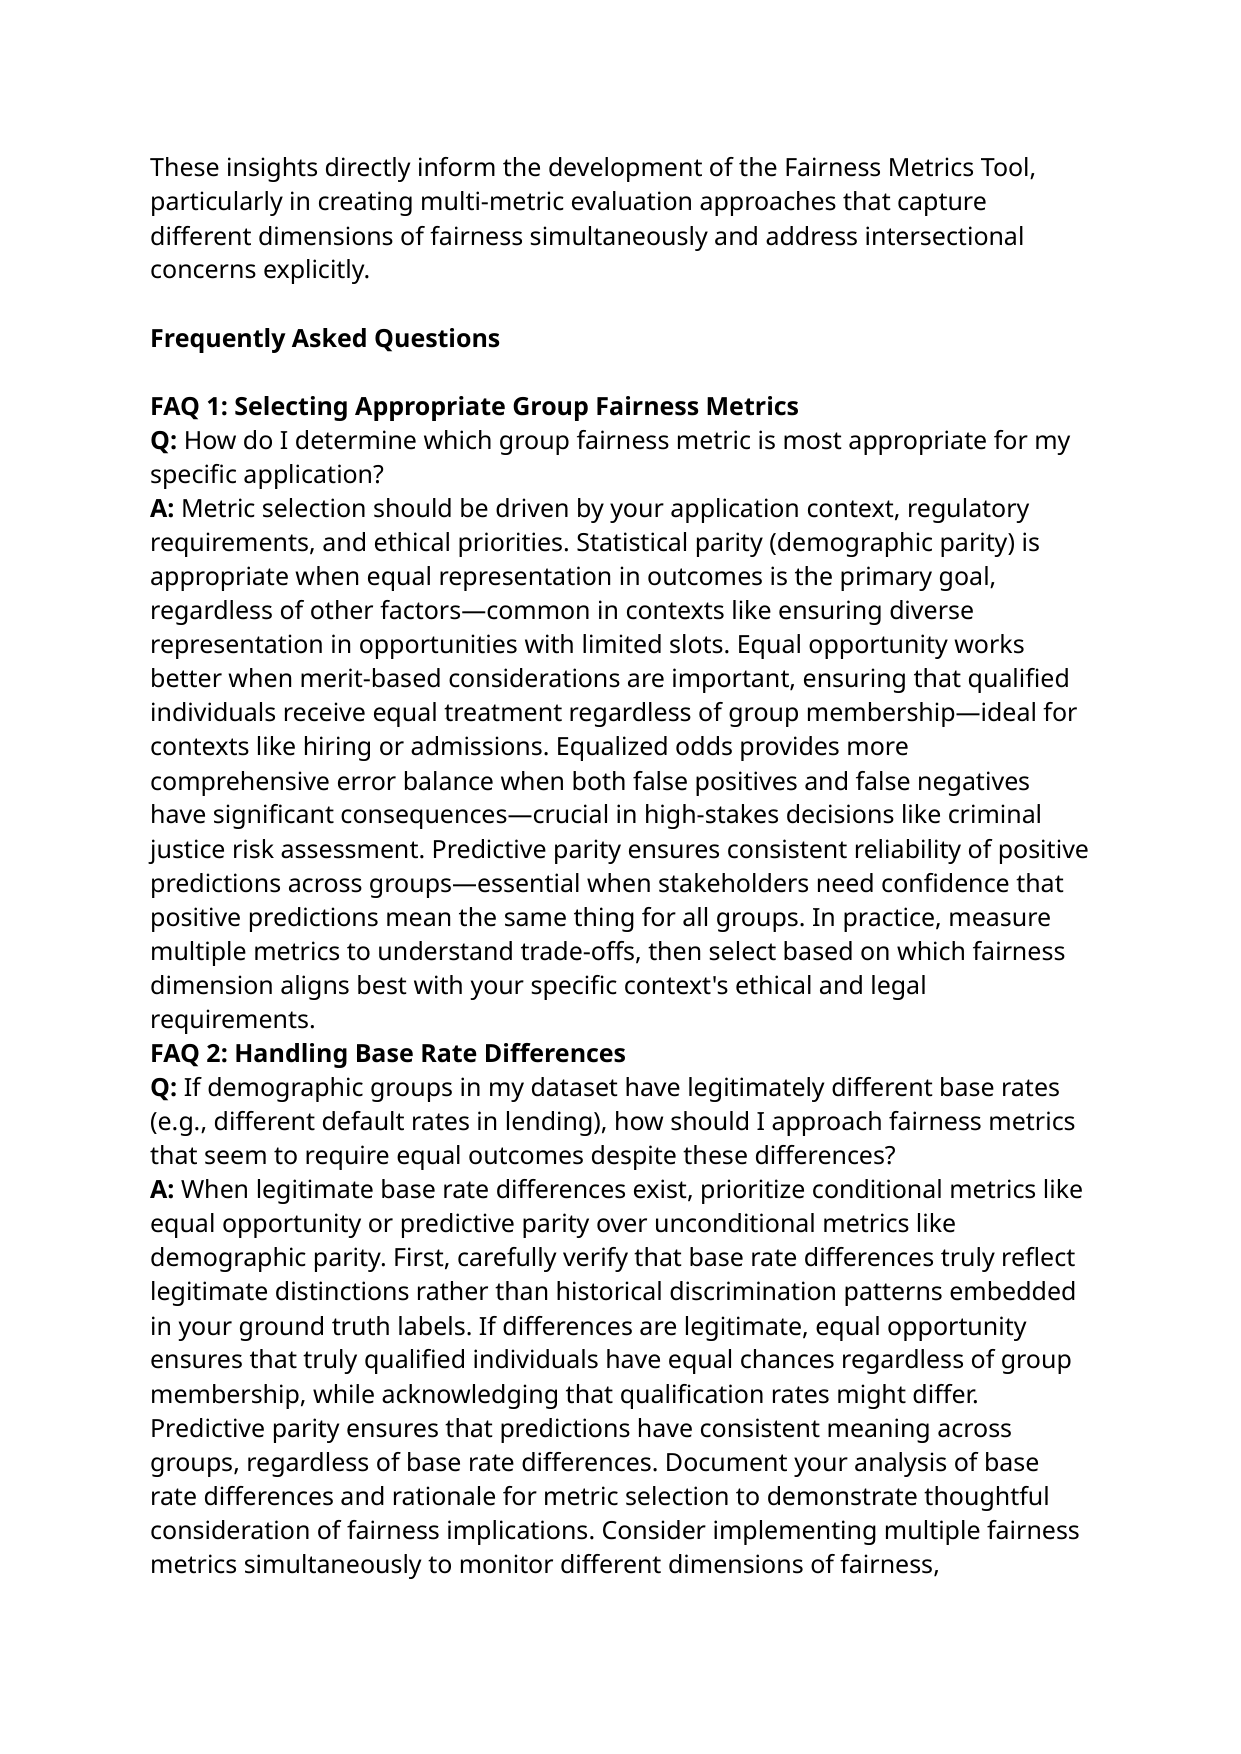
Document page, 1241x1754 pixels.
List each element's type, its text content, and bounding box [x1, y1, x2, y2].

text Q: How do I determine which group fairness metric is most appropriate for my specific application? A: Metric selection should be driven by your application context, regulatory requirements, and ethical priorities. Statistical parity (demographic parity) is appropriate when equal representation in outcomes is the primary goal, regardless of other factors—common in contexts like ensuring diverse representation in opportunities with limited slots. Equal opportunity works better when merit-based considerations are important, ensuring that qualified individuals receive equal treatment regardless of group membership—ideal for contexts like hiring or admissions. Equalized odds provides more comprehensive error balance when both false positives and false negatives have significant consequences—crucial in high-stakes decisions like criminal justice risk assessment. Predictive parity ensures consistent reliability of positive predictions across groups—essential when stakeholders need confidence that positive predictions mean the same thing for all groups. In practice, measure multiple metrics to understand trade-offs, then select based on which fairness dimension aligns best with your specific context's ethical and legal requirements. [150, 422, 1090, 1036]
text Frequently Asked Questions [150, 320, 1090, 354]
text These insights directly inform the development of the Fairness Metrics Tool, particularly in creating multi-metric evaluation approaches that capture different dimensions of fairness simultaneously and address intersectional concerns explicitly. [150, 150, 1090, 286]
text FAQ 1: Selecting Appropriate Group Fairness Metrics [150, 388, 1090, 422]
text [150, 1070, 1090, 1581]
text FAQ 2: Handling Base Rate Differences [150, 1036, 1090, 1070]
